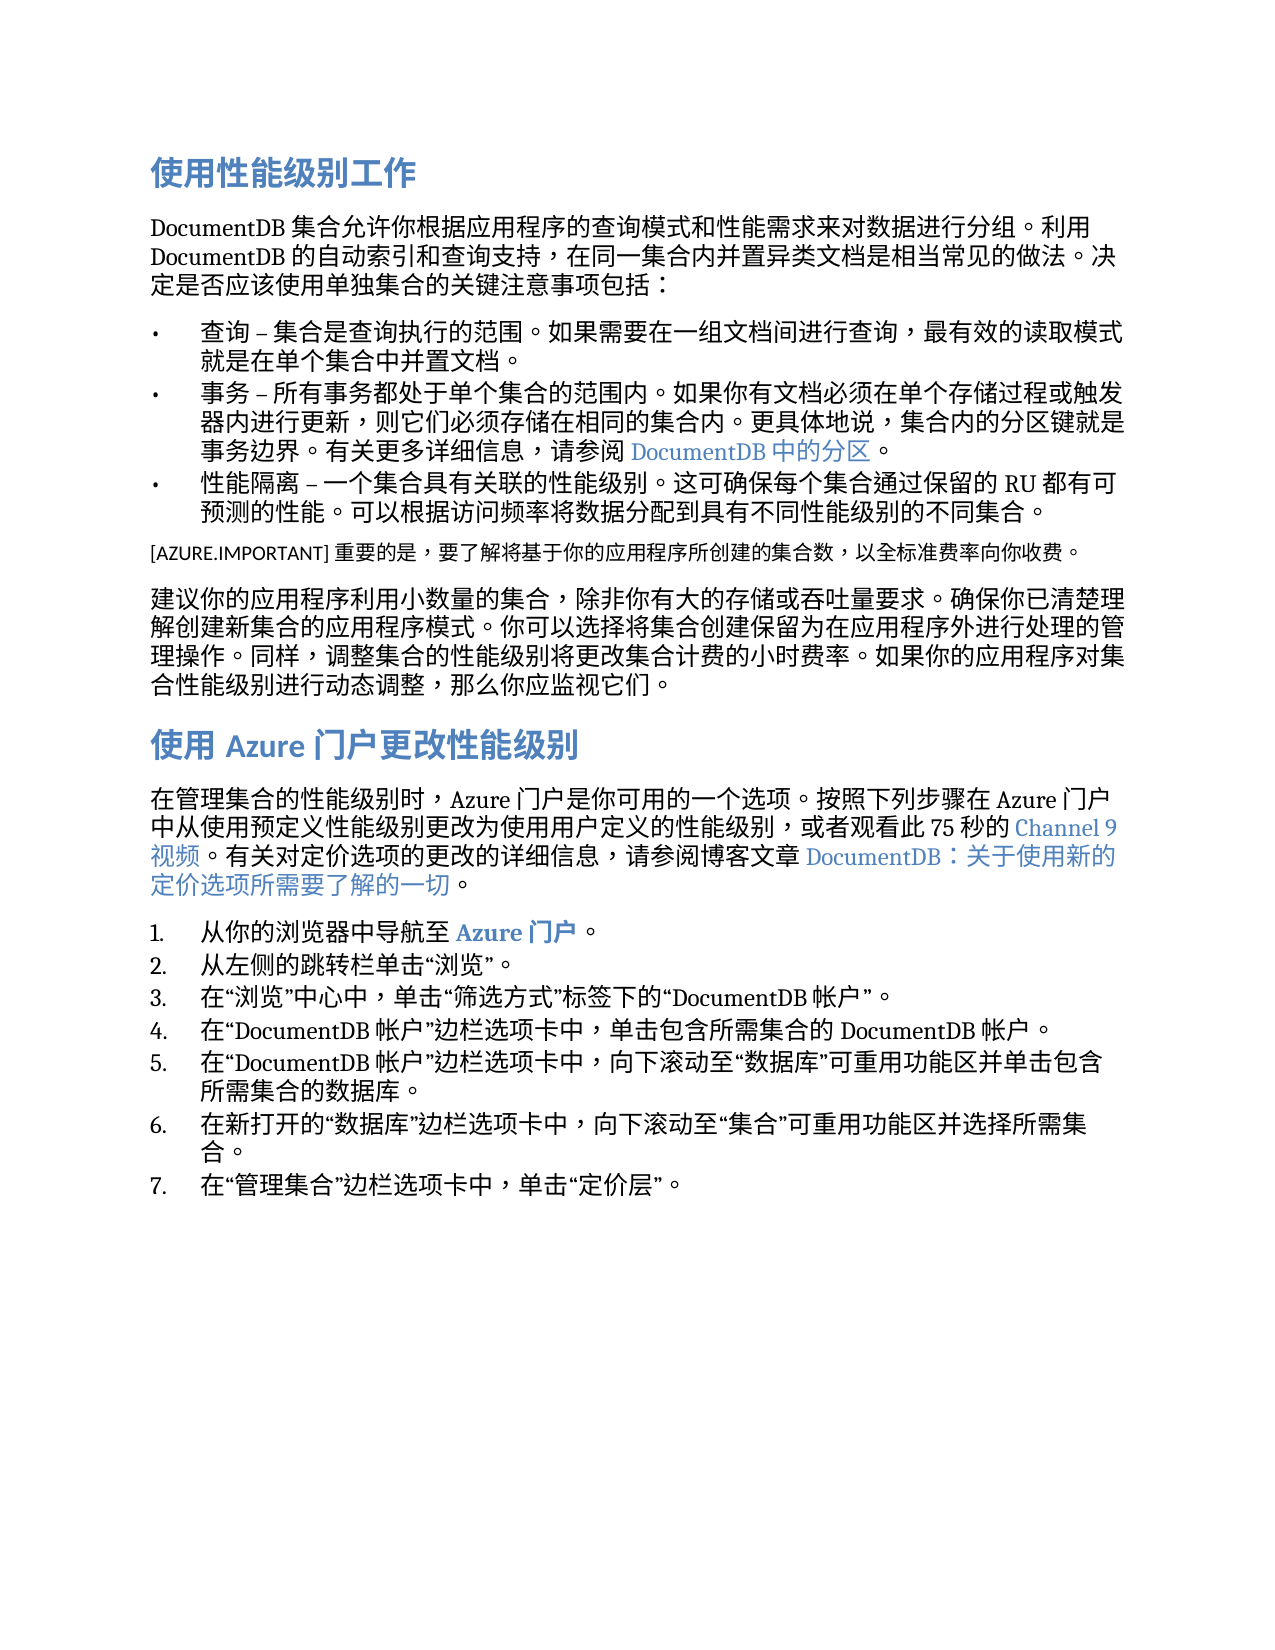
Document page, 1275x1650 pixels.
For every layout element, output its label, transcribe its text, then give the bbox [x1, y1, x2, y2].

list 从左侧的跳转栏单击“浏览”。 [150, 952, 1125, 981]
text DocumentDB 集合允许你根据应用程序的查询模式和性能需求来对数据进行分组。利用 DocumentDB 的自动索引和查询支持，在同一集合内并置异类文档是相当常见的做法。决定是否应该使用单独集合的关键注意事项包括： [150, 214, 1125, 300]
list 事务 – 所有事务都处于单个集合的范围内。如果你有文档必须在单个存储过程或触发器内进行更新，则它们必须存储在相同的集合内。更具体地说，集合内的分区键就是事务边界。有关更多详细信息，请参阅 DocumentDB 中的分区。 [150, 380, 1125, 467]
list 在“DocumentDB 帐户”边栏选项卡中，单击包含所需集合的 DocumentDB 帐户。 [150, 1017, 1125, 1046]
list 查询 – 集合是查询执行的范围。如果需要在一组文档间进行查询，最有效的读取模式就是在单个集合中并置文档。 [150, 319, 1125, 377]
list 在“DocumentDB 帐户”边栏选项卡中，向下滚动至“数据库”可重用功能区并单击包含所需集合的数据库。 [150, 1049, 1125, 1107]
text 建议你的应用程序利用小数量的集合，除非你有大的存储或吞吐量要求。确保你已清楚理解创建新集合的应用程序模式。你可以选择将集合创建保留为在应用程序外进行处理的管理操作。同样，调整集合的性能级别将更改集合计费的小时费率。如果你的应用程序对集合性能级别进行动态调整，那么你应监视它们。 [150, 586, 1125, 701]
subtitle 使用性能级别工作 [150, 150, 1125, 195]
list 从你的浏览器中导航至 Azure 门户。 [150, 919, 1125, 948]
list 在“管理集合”边栏选项卡中，单击“定价层”。 [150, 1172, 1125, 1201]
text 在管理集合的性能级别时，Azure 门户是你可用的一个选项。按照下列步骤在 Azure 门户中从使用预定义性能级别更改为使用用户定义的性能级别，或者观看此 75 秒的 Channel 9 视频。有关对定价选项的更改的详细信息，请参阅博客文章 DocumentDB：关于使用新的定价选项所需要了解的一切。 [150, 786, 1125, 901]
text [AZURE.IMPORTANT] 重要的是，要了解将基于你的应用程序所创建的集合数，以全标准费率向你收费。 [150, 538, 1125, 567]
list 性能隔离 – 一个集合具有关联的性能级别。这可确保每个集合通过保留的 RU 都有可预测的性能。可以根据访问频率将数据分配到具有不同性能级别的不同集合。 [150, 470, 1125, 528]
subtitle 使用 Azure 门户更改性能级别 [150, 721, 1125, 767]
list 在新打开的“数据库”边栏选项卡中，向下滚动至“集合”可重用功能区并选择所需集合。 [150, 1111, 1125, 1168]
list 在“浏览”中心中，单击“筛选方式”标签下的“DocumentDB 帐户”。 [150, 984, 1125, 1013]
